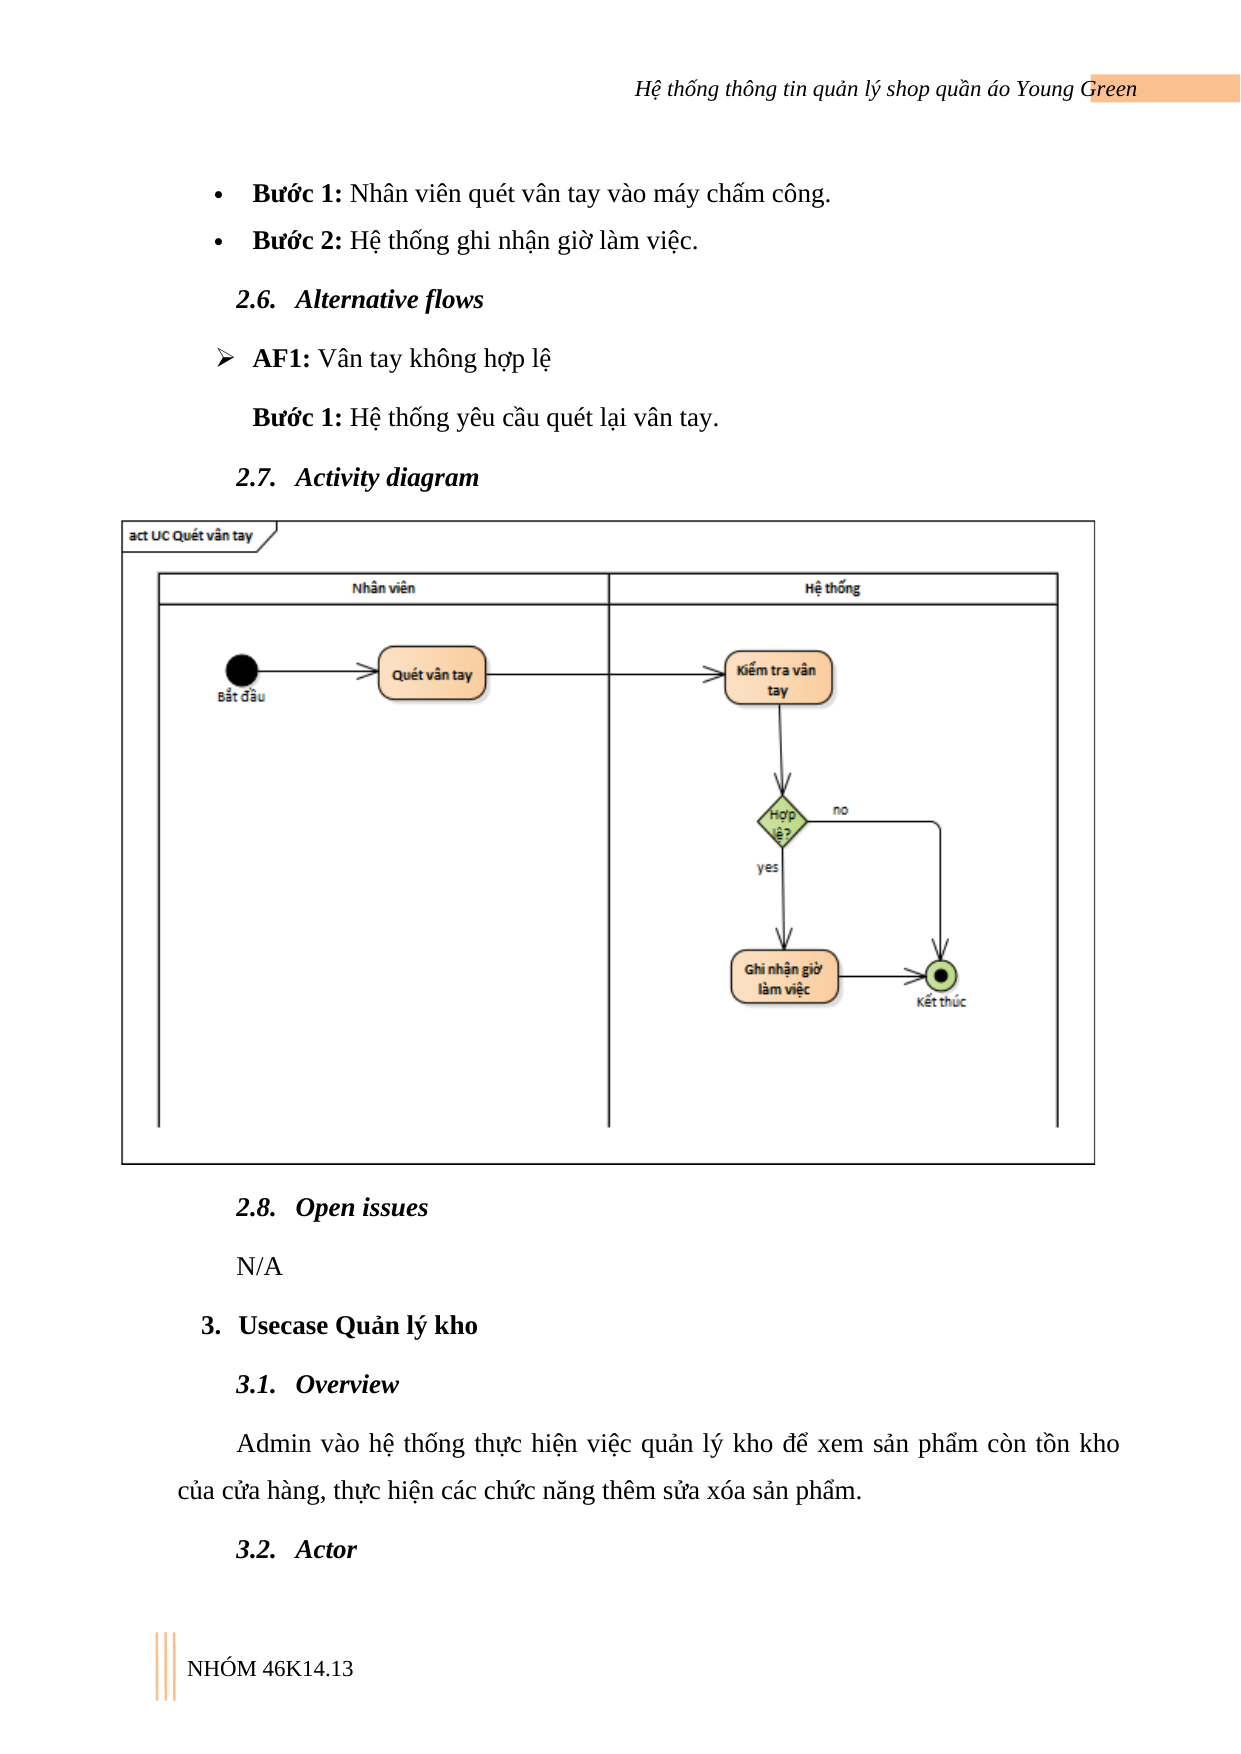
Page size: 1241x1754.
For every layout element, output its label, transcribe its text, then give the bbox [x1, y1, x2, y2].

text Bước 1: Hệ thống yêu cầu quét lại vân tay. [177, 402, 1122, 433]
subtitle Usecase Quản lý kho [201, 1309, 1122, 1340]
subtitle Overview [236, 1368, 1122, 1399]
list AF1: Vân tay không hợp lệ [215, 342, 1122, 373]
picture [120, 520, 1096, 1165]
subtitle Alternative flows [236, 283, 1122, 314]
subtitle Open issues [236, 1191, 1122, 1222]
text Admin vào hệ thống thực hiện việc quản lý kho để xem sản phẩm còn tồn kho của cửa hàng, thực hiện các chức năng thêm sửa xóa sản phẩm. [177, 1427, 1122, 1505]
text N/A [177, 1250, 1122, 1281]
list Bước 2: Hệ thống ghi nhận giờ làm việc. [215, 224, 1122, 255]
subtitle Activity diagram [236, 461, 1122, 492]
list Bước 1: Nhân viên quét vân tay vào máy chấm công. [215, 177, 1122, 208]
subtitle Actor [236, 1533, 1122, 1564]
